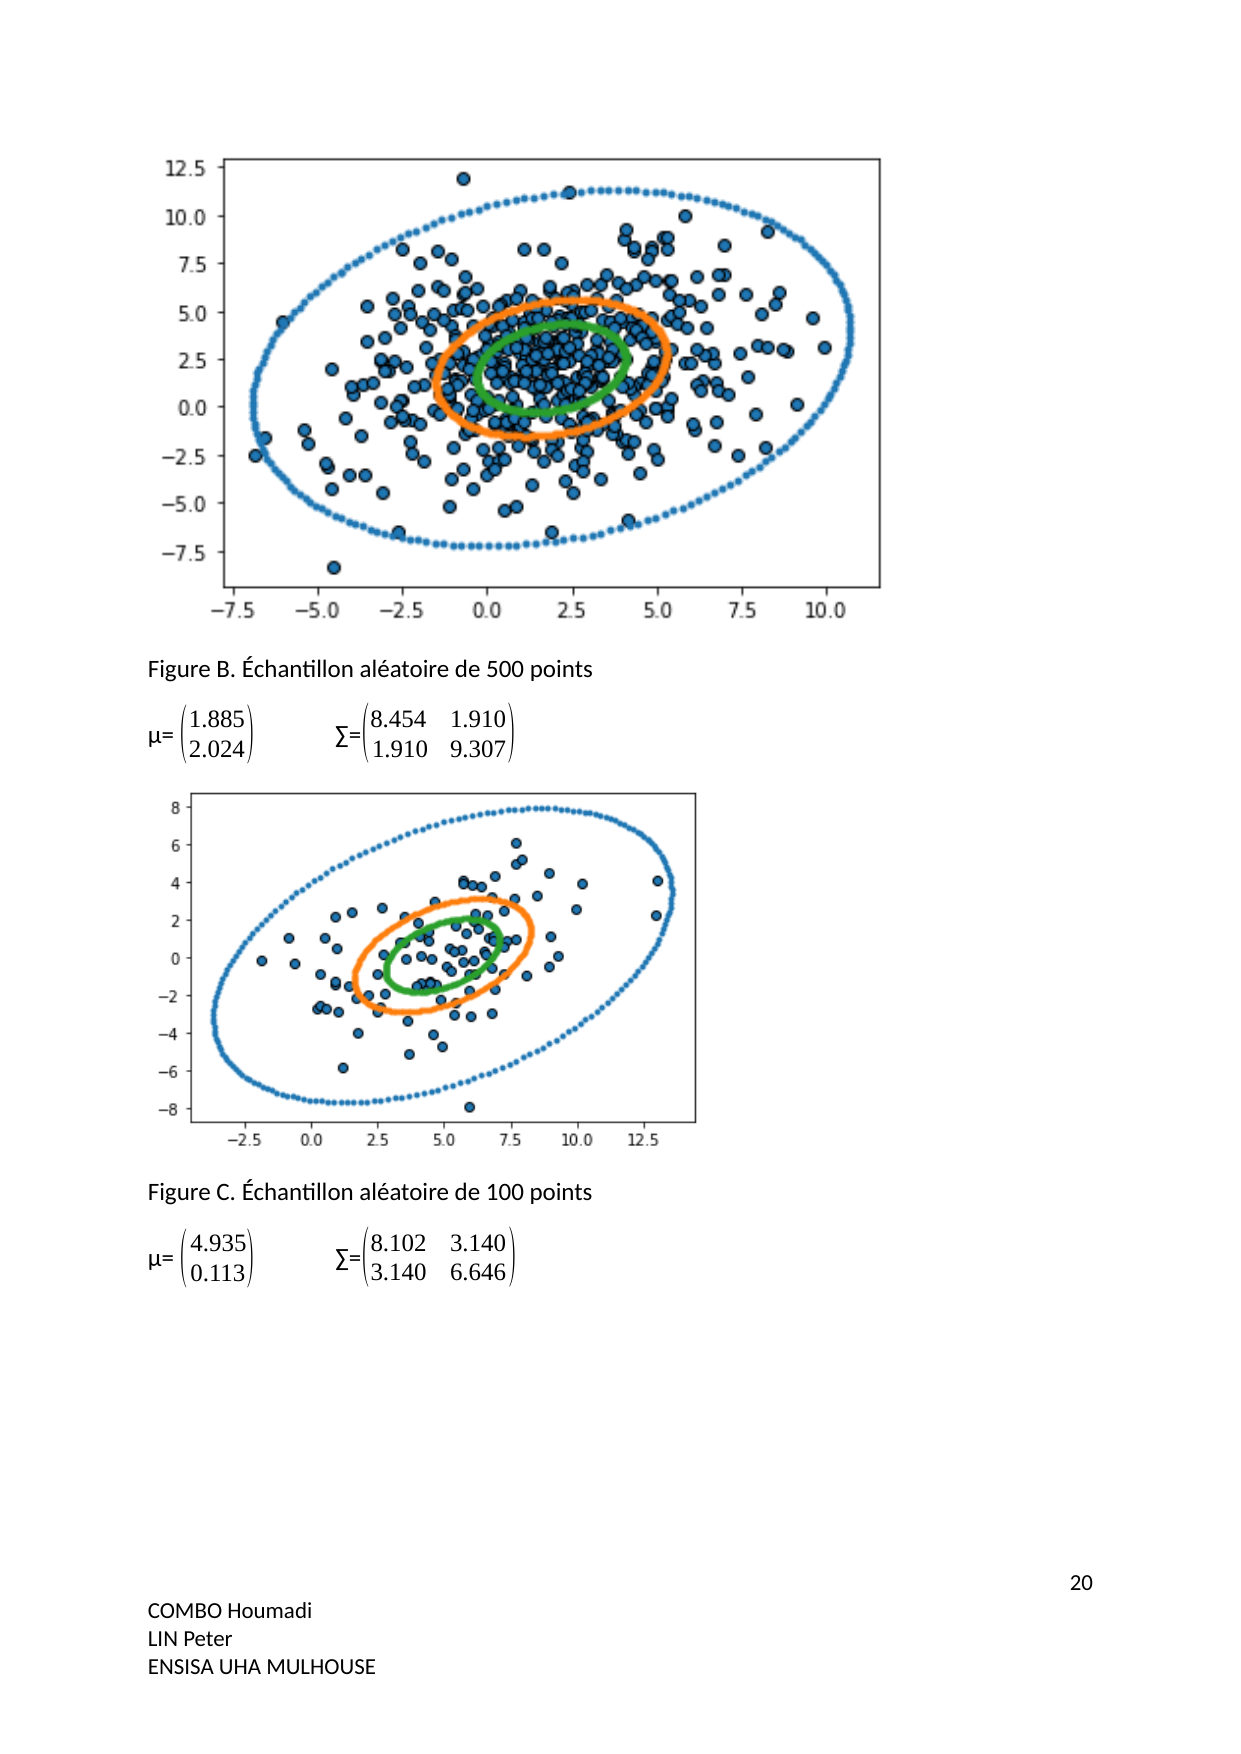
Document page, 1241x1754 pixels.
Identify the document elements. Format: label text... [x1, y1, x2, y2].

text Figure B. Échantillon aléatoire de 500 points [148, 653, 1093, 683]
picture [147, 147, 893, 634]
picture [147, 784, 704, 1158]
text Figure C. Échantillon aléatoire de 100 points [148, 1176, 1093, 1207]
text µ= ∑= [148, 702, 1093, 766]
text µ= ∑= [148, 1226, 1093, 1289]
